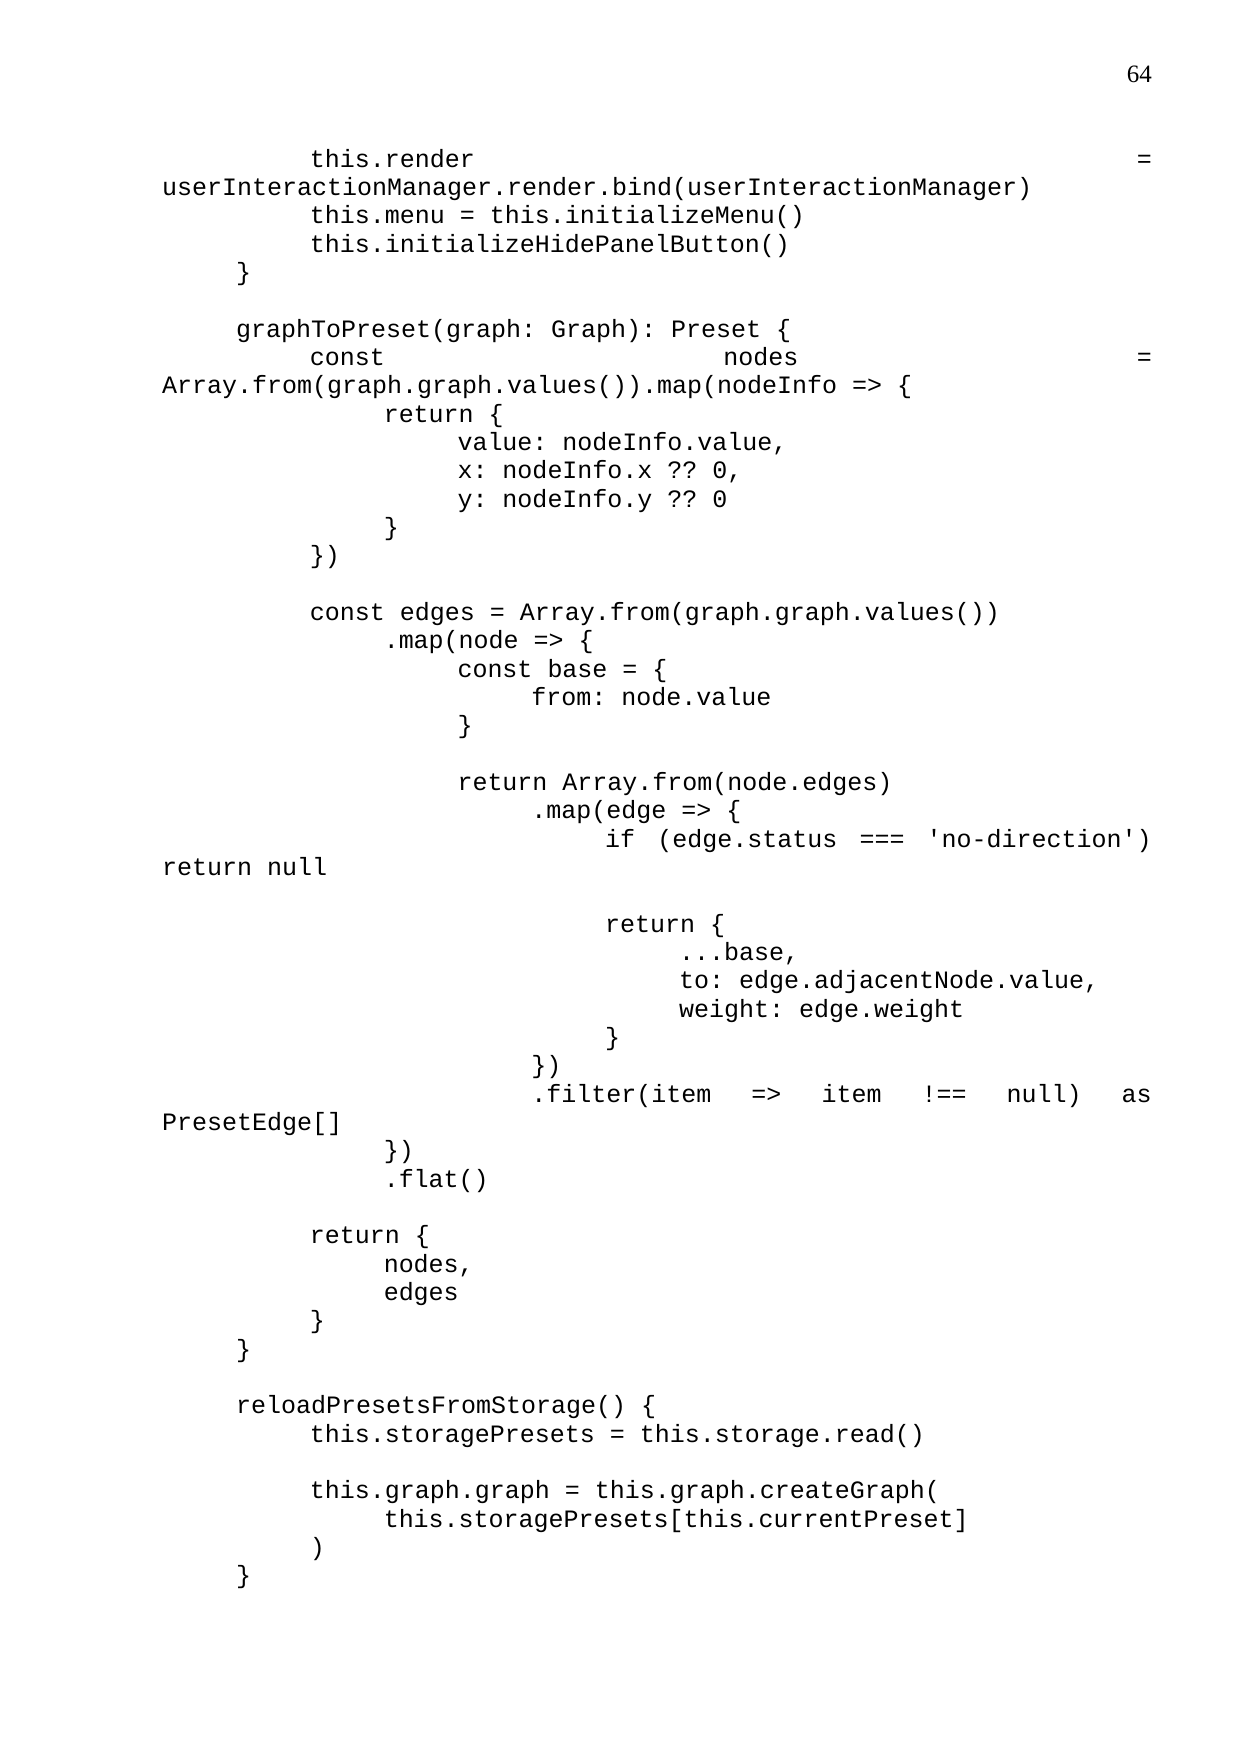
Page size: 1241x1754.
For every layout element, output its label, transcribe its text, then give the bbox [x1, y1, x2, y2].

text this.render = userInteractionManager.render.bind(userInteractionManager) [162, 146, 1152, 203]
text reloadPresetsFromStorage() { [162, 1393, 1152, 1421]
text .map(node => { [162, 628, 1152, 656]
text .map(edge => { [162, 798, 1152, 826]
text .filter(item => item !== null) as PresetEdge[] [162, 1081, 1152, 1138]
text return { [162, 401, 1152, 430]
text const nodes = Array.from(graph.graph.values()).map(nodeInfo => { [162, 345, 1152, 401]
text return { [162, 911, 1152, 940]
text x: nodeInfo.x ?? 0, [162, 458, 1152, 486]
text ...base, [162, 940, 1152, 968]
text from: node.value [162, 685, 1152, 713]
text return Array.from(node.edges) [162, 770, 1152, 798]
text } [162, 1336, 1152, 1365]
text const base = { [162, 656, 1152, 685]
text }) [162, 1053, 1152, 1081]
text return { [162, 1223, 1152, 1251]
text nodes, [162, 1251, 1152, 1280]
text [162, 1421, 1152, 1450]
text weight: edge.weight [162, 996, 1152, 1025]
text to: edge.adjacentNode.value, [162, 968, 1152, 996]
text value: nodeInfo.value, [162, 430, 1152, 458]
text } [162, 260, 1152, 288]
text .flat() [162, 1166, 1152, 1195]
text this.initializeHidePanelButton() [162, 231, 1152, 260]
text edges [162, 1280, 1152, 1308]
text } [162, 1563, 1152, 1591]
text this.graph.graph = this.graph.createGraph( [162, 1478, 1152, 1506]
text } [162, 1025, 1152, 1053]
text this.menu = this.initializeMenu() [162, 203, 1152, 231]
text } [162, 713, 1152, 741]
text const edges = Array.from(graph.graph.values()) [162, 600, 1152, 628]
text } [162, 1308, 1152, 1336]
text y: nodeInfo.y ?? 0 [162, 486, 1152, 515]
text } [162, 515, 1152, 543]
text }) [162, 543, 1152, 571]
text graphToPreset(graph: Graph): Preset { [162, 316, 1152, 345]
text this.storagePresets[this.currentPreset] [162, 1506, 1152, 1535]
text if (edge.status === 'no-direction') return null [162, 826, 1152, 883]
text ) [162, 1535, 1152, 1563]
text }) [162, 1138, 1152, 1166]
